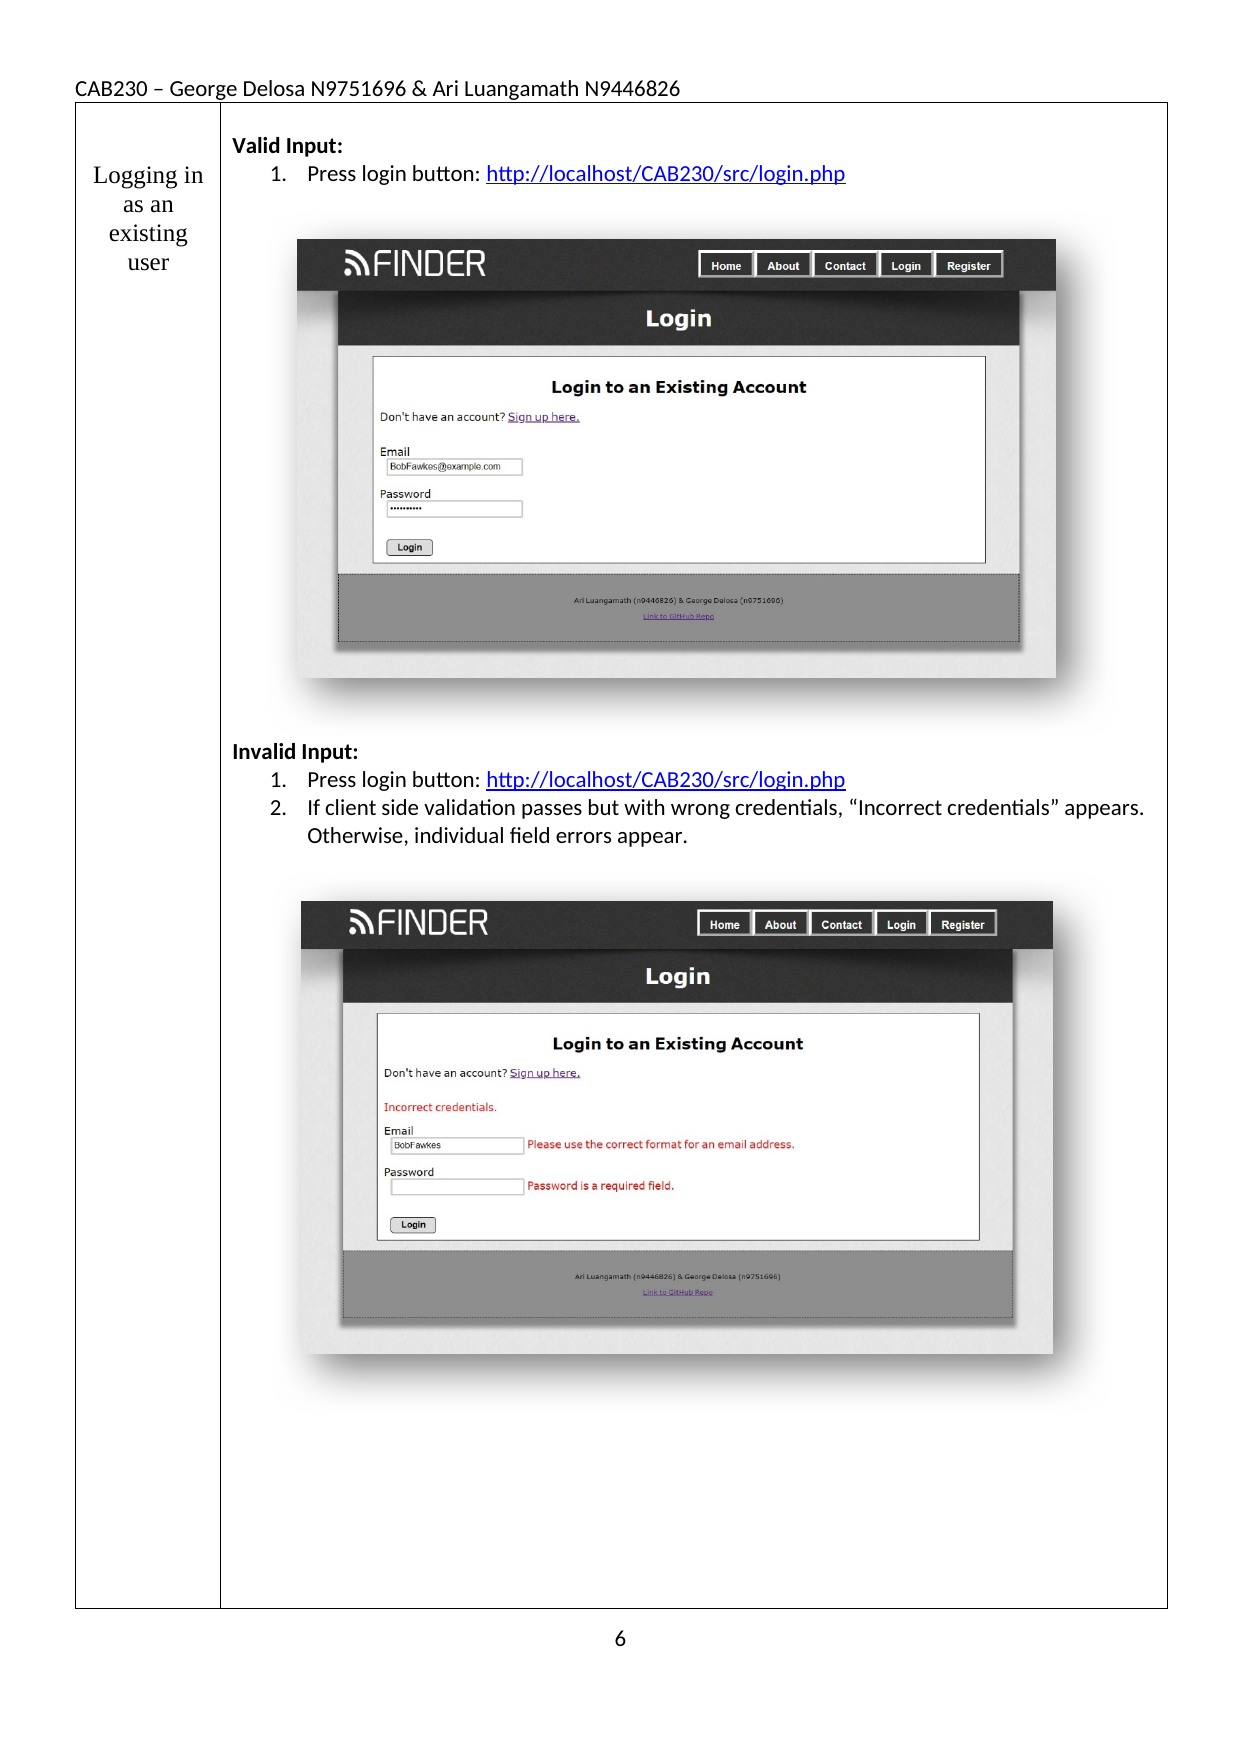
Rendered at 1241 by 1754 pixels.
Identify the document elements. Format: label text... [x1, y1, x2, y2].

table_cell Logging in as an existing user [76, 103, 220, 1608]
picture [301, 901, 1053, 1354]
picture [297, 239, 1056, 678]
